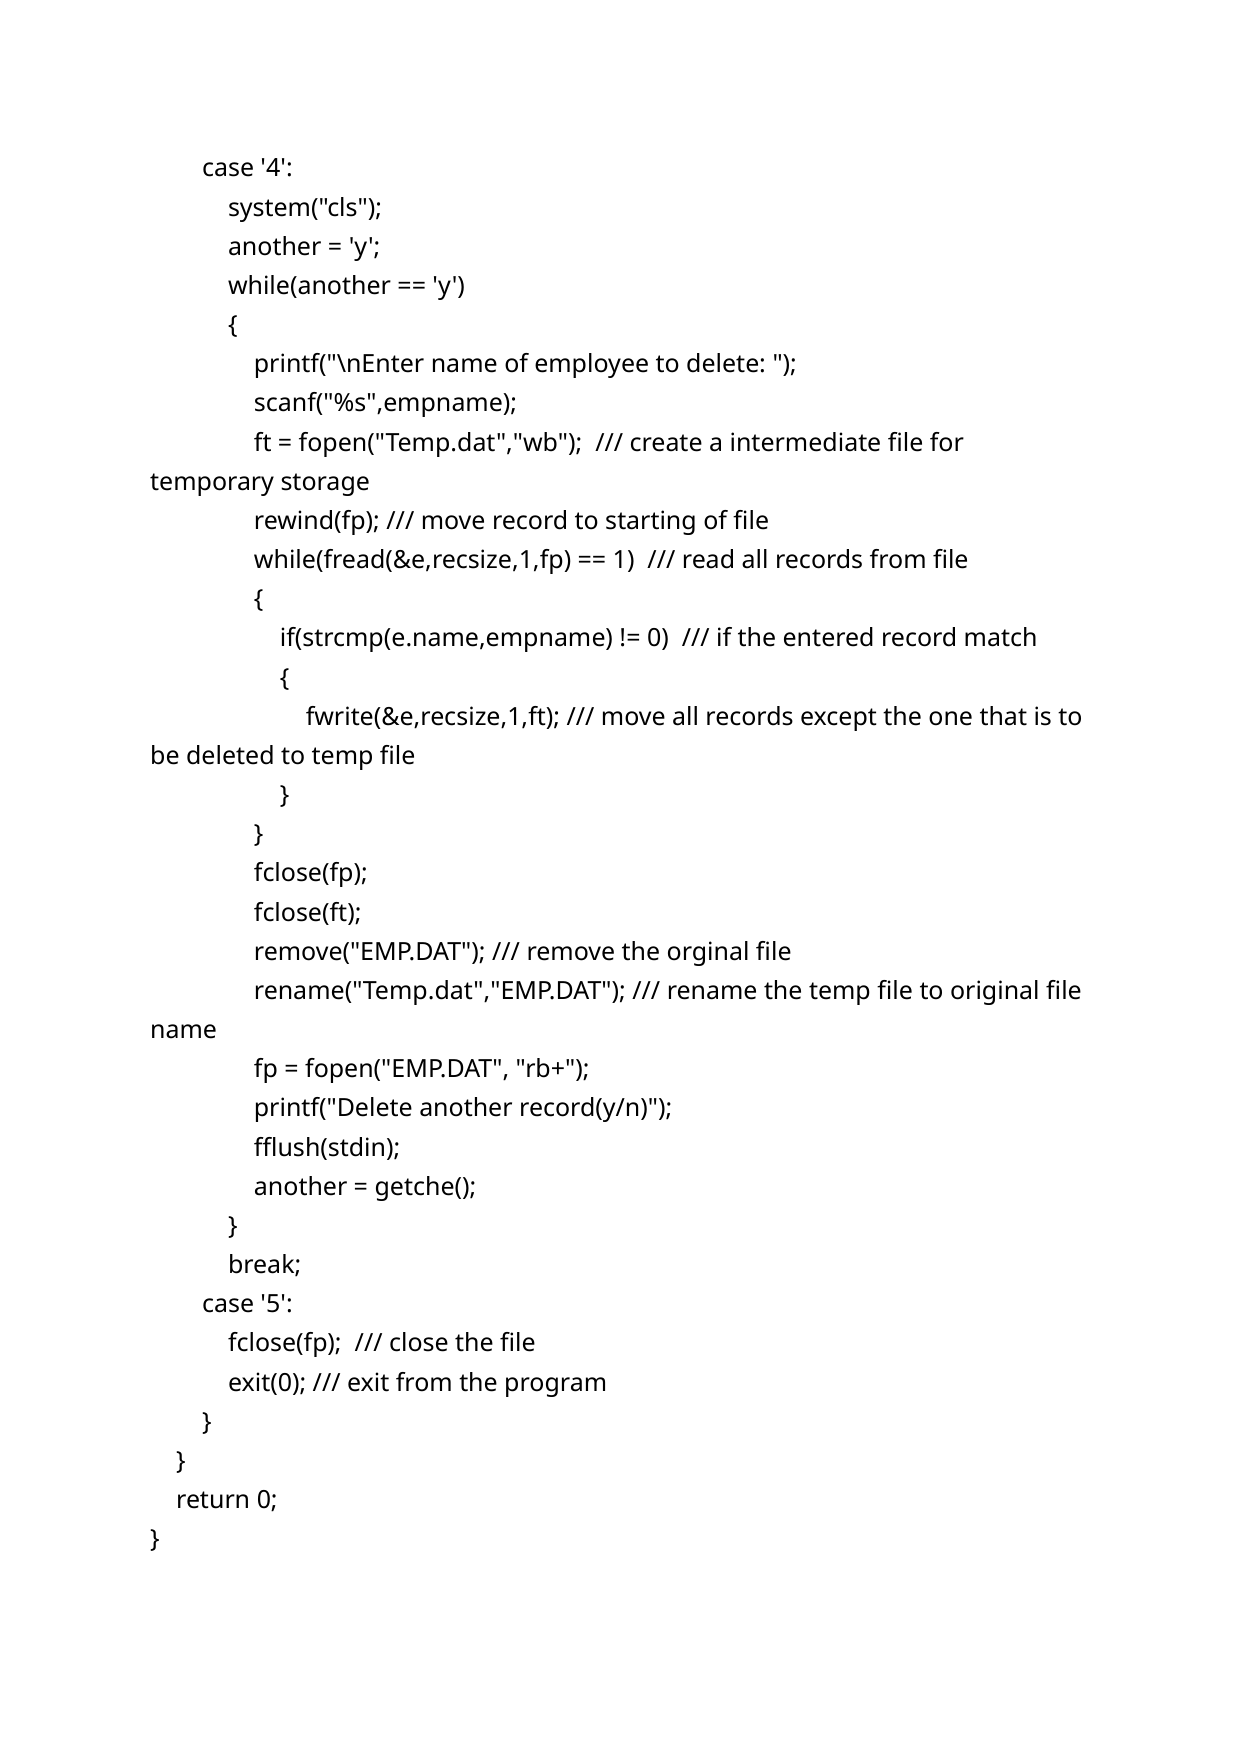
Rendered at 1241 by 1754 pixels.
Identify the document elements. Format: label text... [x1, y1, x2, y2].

text remove("EMP.DAT"); /// remove the orginal file [150, 933, 1090, 967]
text fp = fopen("EMP.DAT", "rb+"); [150, 1051, 1090, 1085]
text } [150, 1521, 1090, 1555]
text rewind(fp); /// move record to starting of file [150, 502, 1090, 537]
text } [150, 816, 1090, 850]
text } [150, 1207, 1090, 1242]
text } [150, 1403, 1090, 1437]
text if(strcmp(e.name,empname) != 0) /// if the entered record match [150, 620, 1090, 654]
text printf("\nEnter name of employee to delete: "); [150, 346, 1090, 380]
text fwrite(&e,recsize,1,ft); /// move all records except the one that is to be deleted to temp file [150, 698, 1090, 772]
text break; [150, 1247, 1090, 1281]
text } [150, 1442, 1090, 1477]
text fclose(fp); [150, 855, 1090, 889]
text another = getche(); [150, 1168, 1090, 1202]
text another = 'y'; [150, 228, 1090, 262]
text fflush(stdin); [150, 1129, 1090, 1163]
text scanf("%s",empname); [150, 385, 1090, 419]
text while(another == 'y') [150, 267, 1090, 302]
text printf("Delete another record(y/n)"); [150, 1090, 1090, 1124]
text fclose(ft); [150, 894, 1090, 928]
text case '5': [150, 1286, 1090, 1320]
text fclose(fp); /// close the file [150, 1325, 1090, 1359]
text rename("Temp.dat","EMP.DAT"); /// rename the temp file to original file name [150, 972, 1090, 1046]
text ft = fopen("Temp.dat","wb"); /// create a intermediate file for temporary storage [150, 424, 1090, 497]
text { [150, 659, 1090, 693]
text exit(0); /// exit from the program [150, 1364, 1090, 1398]
text system("cls"); [150, 189, 1090, 223]
text return 0; [150, 1482, 1090, 1516]
text while(fread(&e,recsize,1,fp) == 1) /// read all records from file [150, 542, 1090, 576]
text } [150, 777, 1090, 811]
text { [150, 307, 1090, 341]
text { [150, 581, 1090, 615]
text case '4': [150, 150, 1090, 184]
